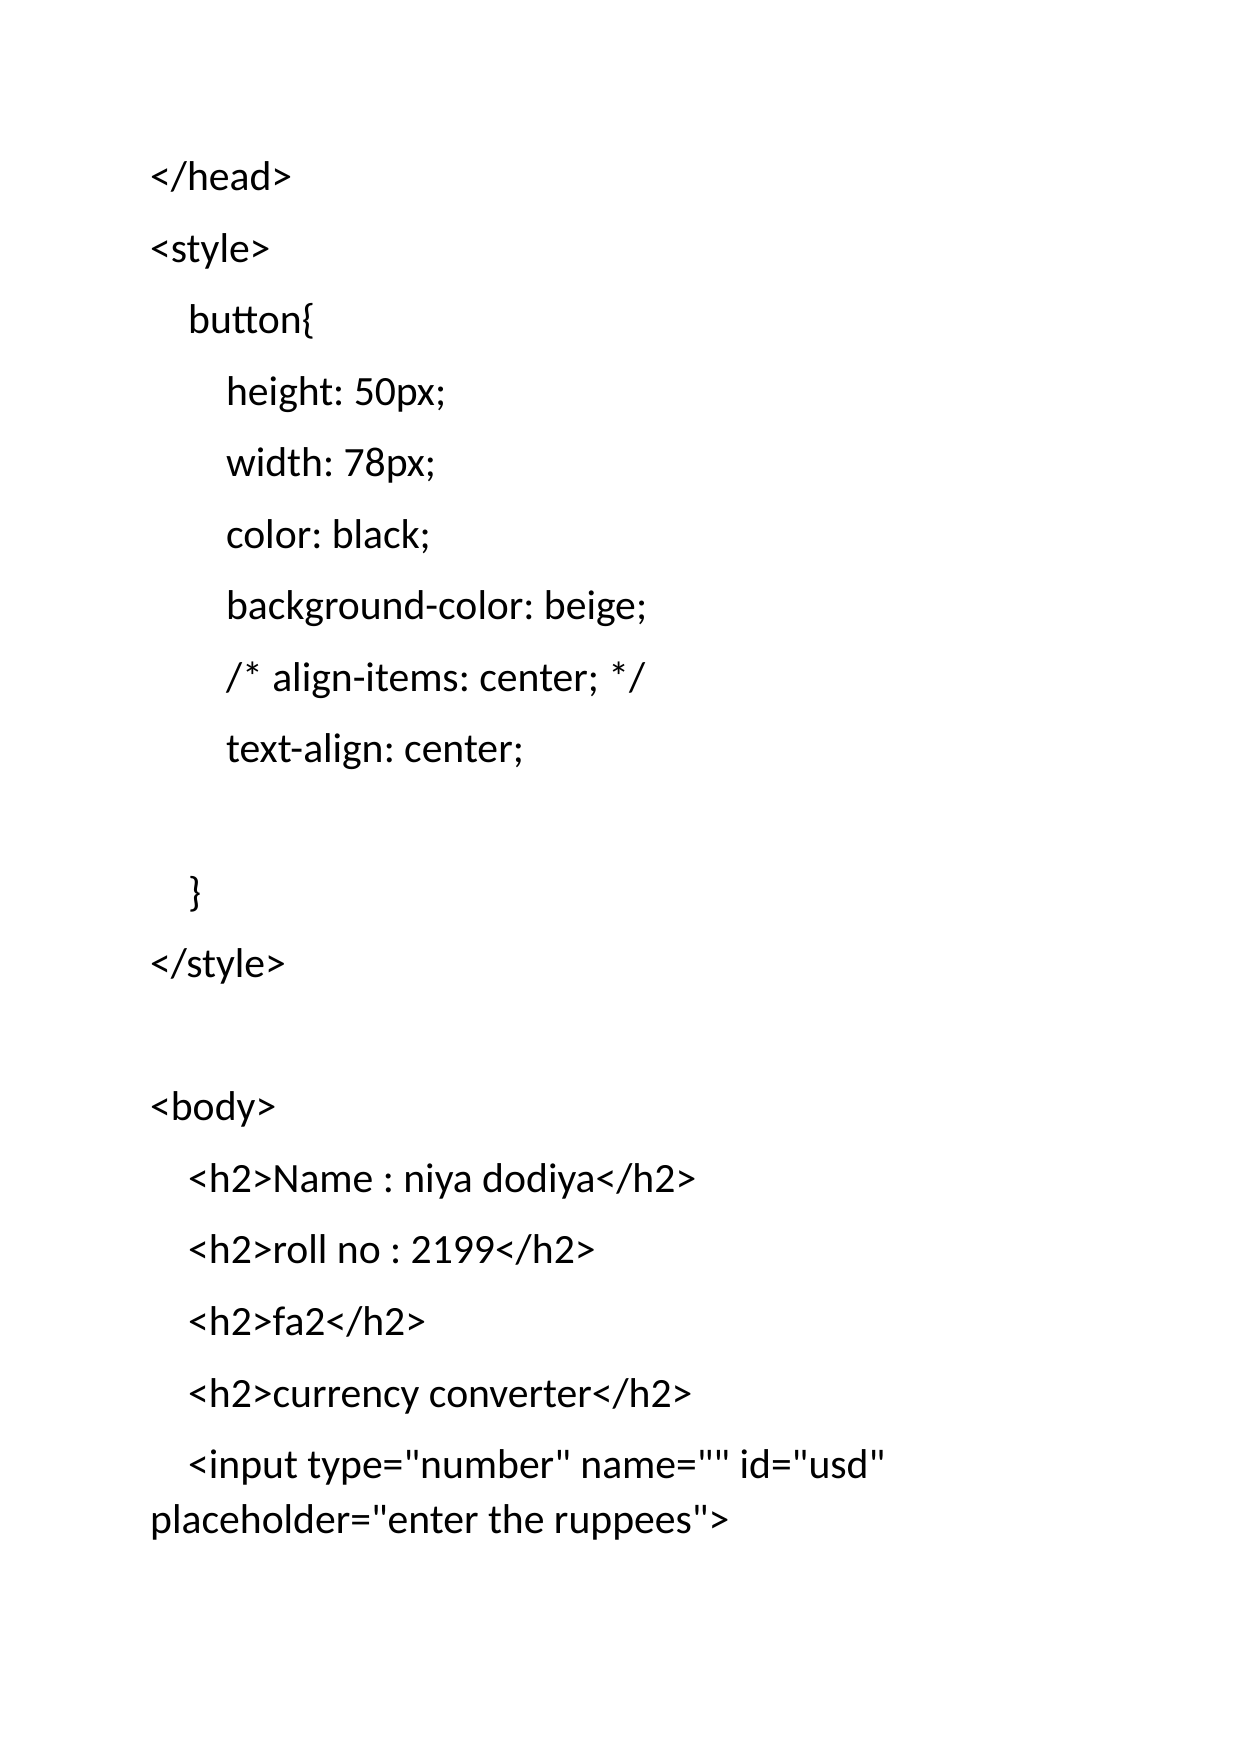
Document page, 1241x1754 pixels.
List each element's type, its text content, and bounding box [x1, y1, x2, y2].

text <style> [150, 222, 1090, 272]
text /* align-items: center; */ [150, 651, 1090, 702]
text <h2>Name : niya dodiya</h2> [150, 1152, 1090, 1203]
text <h2>fa2</h2> [150, 1295, 1090, 1346]
text <body> [150, 1080, 1090, 1131]
text <h2>currency converter</h2> [150, 1367, 1090, 1417]
text } [150, 866, 1090, 916]
text button{ [150, 293, 1090, 344]
text background-color: beige; [150, 579, 1090, 630]
text </head> [150, 150, 1090, 201]
text text-align: center; [150, 722, 1090, 773]
text width: 78px; [150, 436, 1090, 487]
text color: black; [150, 508, 1090, 559]
text </style> [150, 937, 1090, 988]
text <input type="number" name="" id="usd" placeholder="enter the ruppees"> [150, 1438, 1090, 1544]
text <h2>roll no : 2199</h2> [150, 1223, 1090, 1274]
text height: 50px; [150, 365, 1090, 416]
